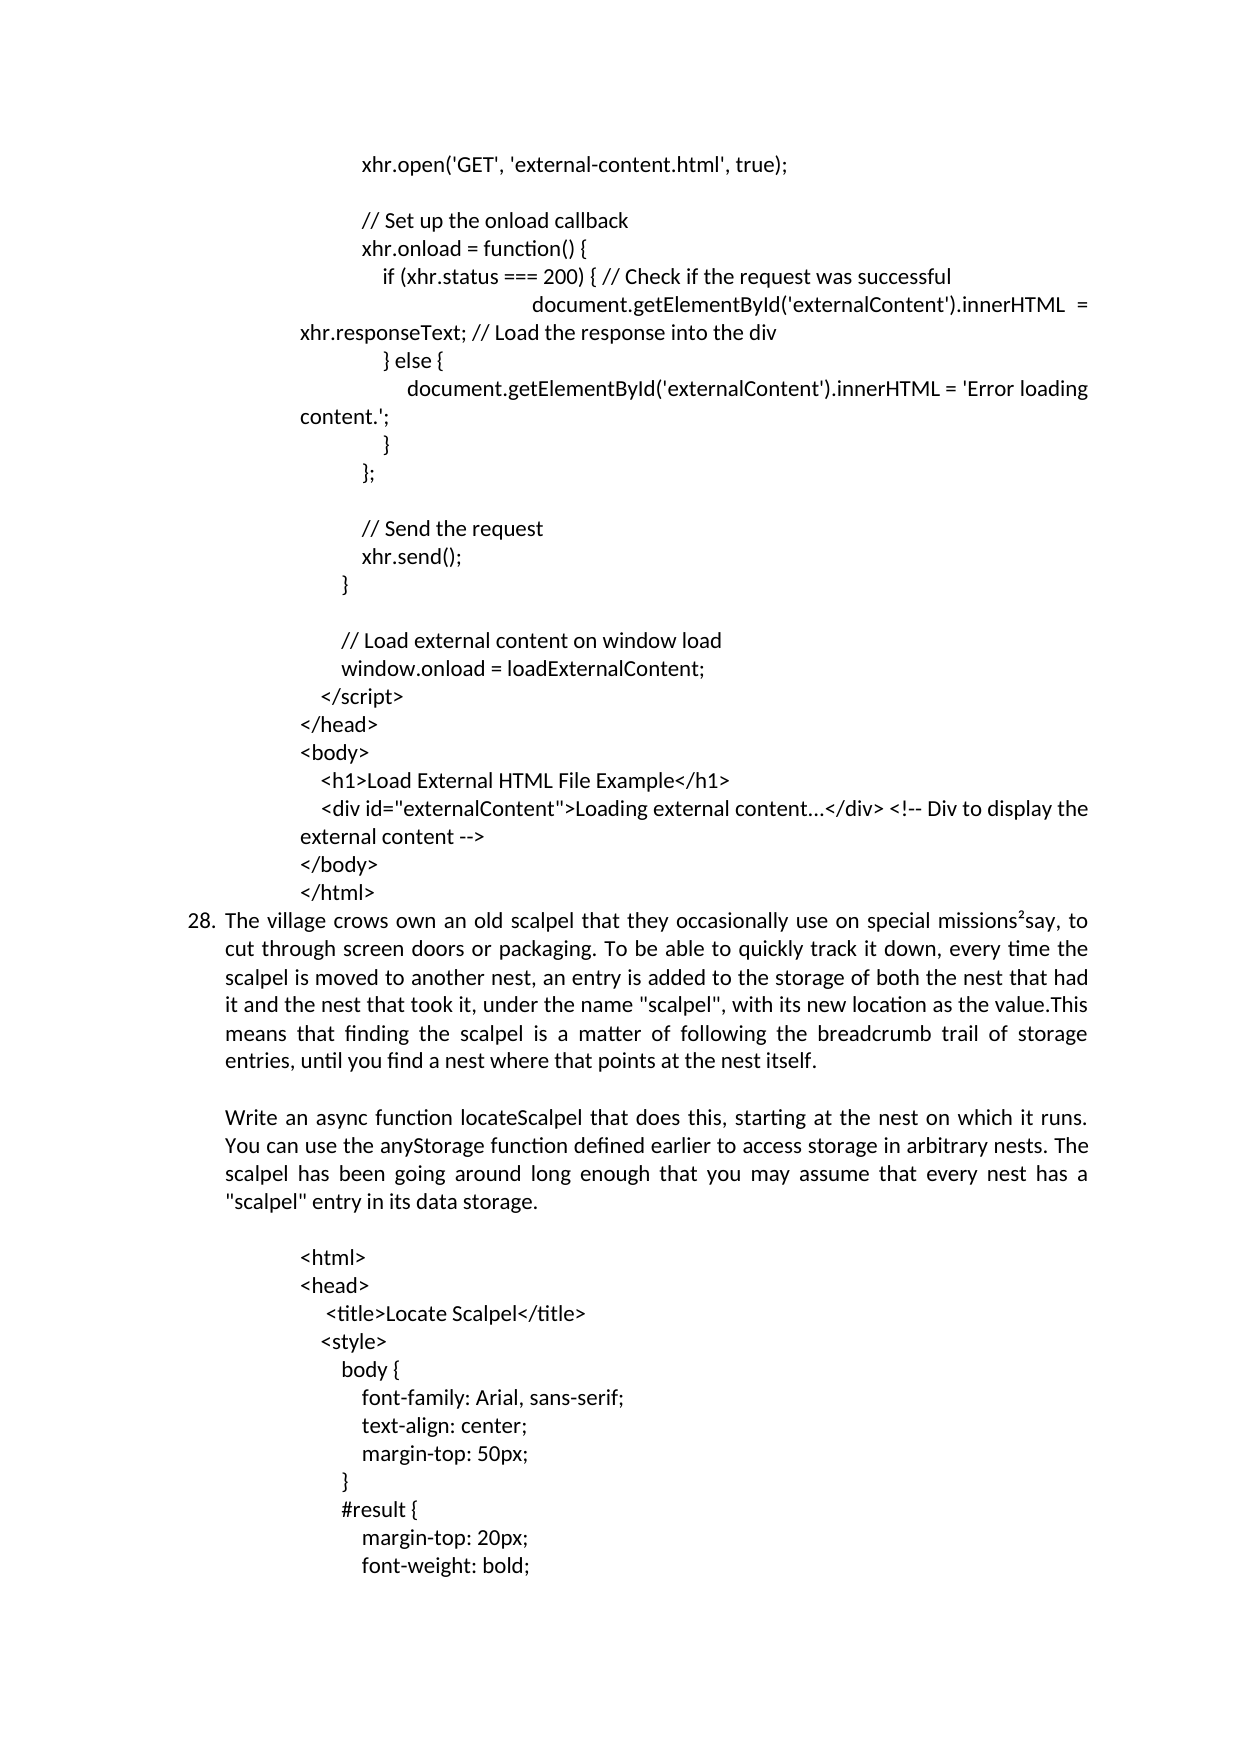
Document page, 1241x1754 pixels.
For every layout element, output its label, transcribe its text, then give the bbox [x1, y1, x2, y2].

text margin-top: 20px; [300, 1523, 1090, 1551]
text #result { [300, 1495, 1090, 1523]
text </head> [300, 710, 1090, 738]
text xhr.open('GET', 'external-content.html', true); [300, 150, 1090, 178]
text <title>Locate Scalpel</title> [300, 1299, 1090, 1327]
text <body> [300, 738, 1090, 766]
text font-weight: bold; [300, 1551, 1090, 1579]
text text-align: center; [300, 1411, 1090, 1439]
text <h1>Load External HTML File Example</h1> [300, 766, 1090, 794]
text window.onload = loadExternalContent; [300, 654, 1090, 682]
text document.getElementById('externalContent').innerHTML = xhr.responseText; // Load the response into the div [300, 290, 1090, 346]
text } [300, 430, 1090, 458]
text <div id="externalContent">Loading external content...</div> <!-- Div to display the external content --> [300, 794, 1090, 851]
text Write an async function locateScalpel that does this, starting at the nest on which it runs. You can use the anyStorage function defined earlier to access storage in arbitrary nests. The scalpel has been going around long enough that you may assume that every nest has a "scalpel" entry in its data storage. [225, 1103, 1090, 1215]
text xhr.send(); [300, 542, 1090, 570]
text margin-top: 50px; [300, 1439, 1090, 1467]
text }; [300, 458, 1090, 486]
text font-family: Arial, sans-serif; [300, 1383, 1090, 1411]
text // Send the request [300, 514, 1090, 542]
text // Set up the onload callback [300, 206, 1090, 234]
text } [300, 1467, 1090, 1495]
text } [300, 570, 1090, 598]
text } else { [300, 346, 1090, 374]
text <style> [300, 1327, 1090, 1355]
text </html> [300, 878, 1090, 907]
list The village crows own an old scalpel that they occasionally use on special missions²say, to cut through screen doors or packaging. To be able to quickly track it down, every time the scalpel is moved to another nest, an entry is added to the storage of both the nest that had it and the nest that took it, under the name "scalpel", with its new location as the value.This means that finding the scalpel is a matter of following the breadcrumb trail of storage entries, until you find a nest where that points at the nest itself. [187, 907, 1090, 1075]
text <head> [300, 1271, 1090, 1299]
text body { [300, 1355, 1090, 1383]
text document.getElementById('externalContent').innerHTML = 'Error loading content.'; [300, 374, 1090, 430]
text </script> [300, 682, 1090, 710]
text // Load external content on window load [300, 626, 1090, 654]
text </body> [300, 851, 1090, 878]
text xhr.onload = function() { [300, 234, 1090, 262]
text <html> [300, 1243, 1090, 1271]
text if (xhr.status === 200) { // Check if the request was successful [300, 262, 1090, 290]
